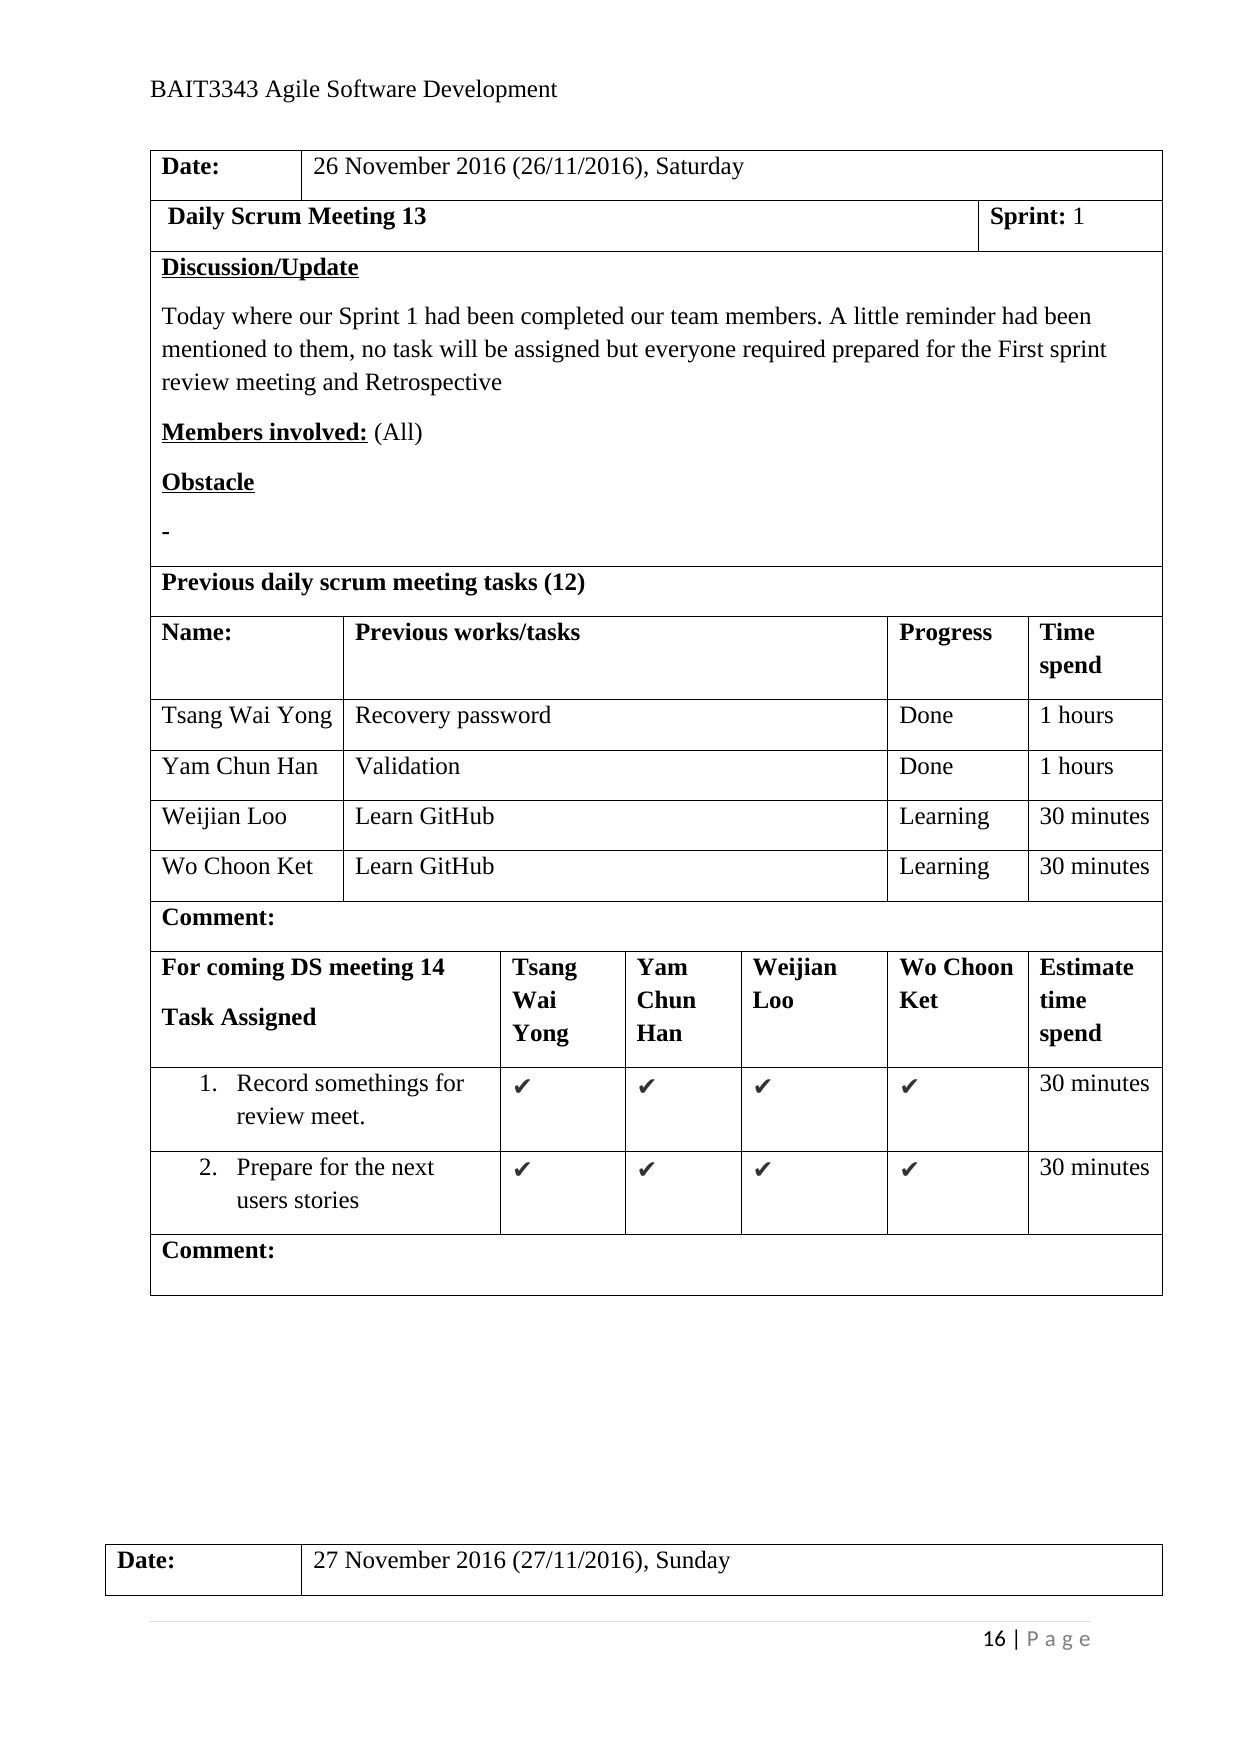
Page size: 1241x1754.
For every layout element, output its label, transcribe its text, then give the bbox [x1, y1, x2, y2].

table_cell Done [888, 700, 1028, 750]
table_cell Comment: [151, 902, 1162, 951]
table_cell ✔ [501, 1068, 625, 1151]
table_cell Learn GitHub [344, 851, 887, 901]
table_cell ✔ [501, 1152, 625, 1234]
table_cell ✔ [742, 1068, 887, 1151]
table_cell Recovery password [344, 700, 887, 750]
table_cell Wo Choon Ket [151, 851, 343, 901]
table_cell Discussion/Update Today where our Sprint 1 had been completed our team members. A little reminder had been mentioned to them, no task will be assigned but everyone required prepared for the First sprint review meeting and Retrospective Members involved: (All) Obstacle - [151, 252, 1162, 566]
table_cell Yam Chun Han [151, 751, 343, 800]
table_cell Previous works/tasks [344, 617, 887, 699]
table_cell Time spend [1029, 617, 1162, 699]
table_cell Tsang Wai Yong [501, 952, 625, 1067]
table_header 27 November 2016 (27/11/2016), Sunday [302, 1545, 1162, 1595]
table_cell ✔ [626, 1152, 741, 1234]
table_cell Estimate time spend [1029, 952, 1162, 1067]
table_cell Tsang Wai Yong [151, 700, 343, 750]
table_cell 1 hours [1029, 751, 1162, 800]
table_cell 30 minutes [1029, 851, 1162, 901]
table_header Date: [106, 1545, 301, 1595]
table_cell Prepare for the next users stories [151, 1152, 500, 1234]
table_cell 30 minutes [1029, 1068, 1162, 1151]
table_cell ✔ [742, 1152, 887, 1234]
table_cell Learning [888, 801, 1028, 850]
table_cell For coming DS meeting 14 Task Assigned [151, 952, 500, 1067]
table_header Date: [151, 151, 301, 200]
table_cell Yam Chun Han [626, 952, 741, 1067]
table_cell 1 hours [1029, 700, 1162, 750]
table_cell Record somethings for review meet. [151, 1068, 500, 1151]
table_cell Daily Scrum Meeting 13 [151, 201, 978, 251]
table_cell ✔ [626, 1068, 741, 1151]
table_cell Validation [344, 751, 887, 800]
table_cell Weijian Loo [742, 952, 887, 1067]
table_header 26 November 2016 (26/11/2016), Saturday [302, 151, 1162, 200]
table_cell Comment: [151, 1235, 1162, 1295]
table_cell Name: [151, 617, 343, 699]
table_cell 30 minutes [1029, 801, 1162, 850]
table_cell ✔ [888, 1152, 1028, 1234]
table_cell Previous daily scrum meeting tasks (12) [151, 567, 1162, 616]
table_cell Learning [888, 851, 1028, 901]
table_cell Done [888, 751, 1028, 800]
table_cell Learn GitHub [344, 801, 887, 850]
table_cell Sprint: 1 [979, 201, 1162, 251]
table_cell 30 minutes [1029, 1152, 1162, 1234]
table_cell Progress [888, 617, 1028, 699]
table_cell Weijian Loo [151, 801, 343, 850]
table_cell Wo Choon Ket [888, 952, 1028, 1067]
table_cell ✔ [888, 1068, 1028, 1151]
